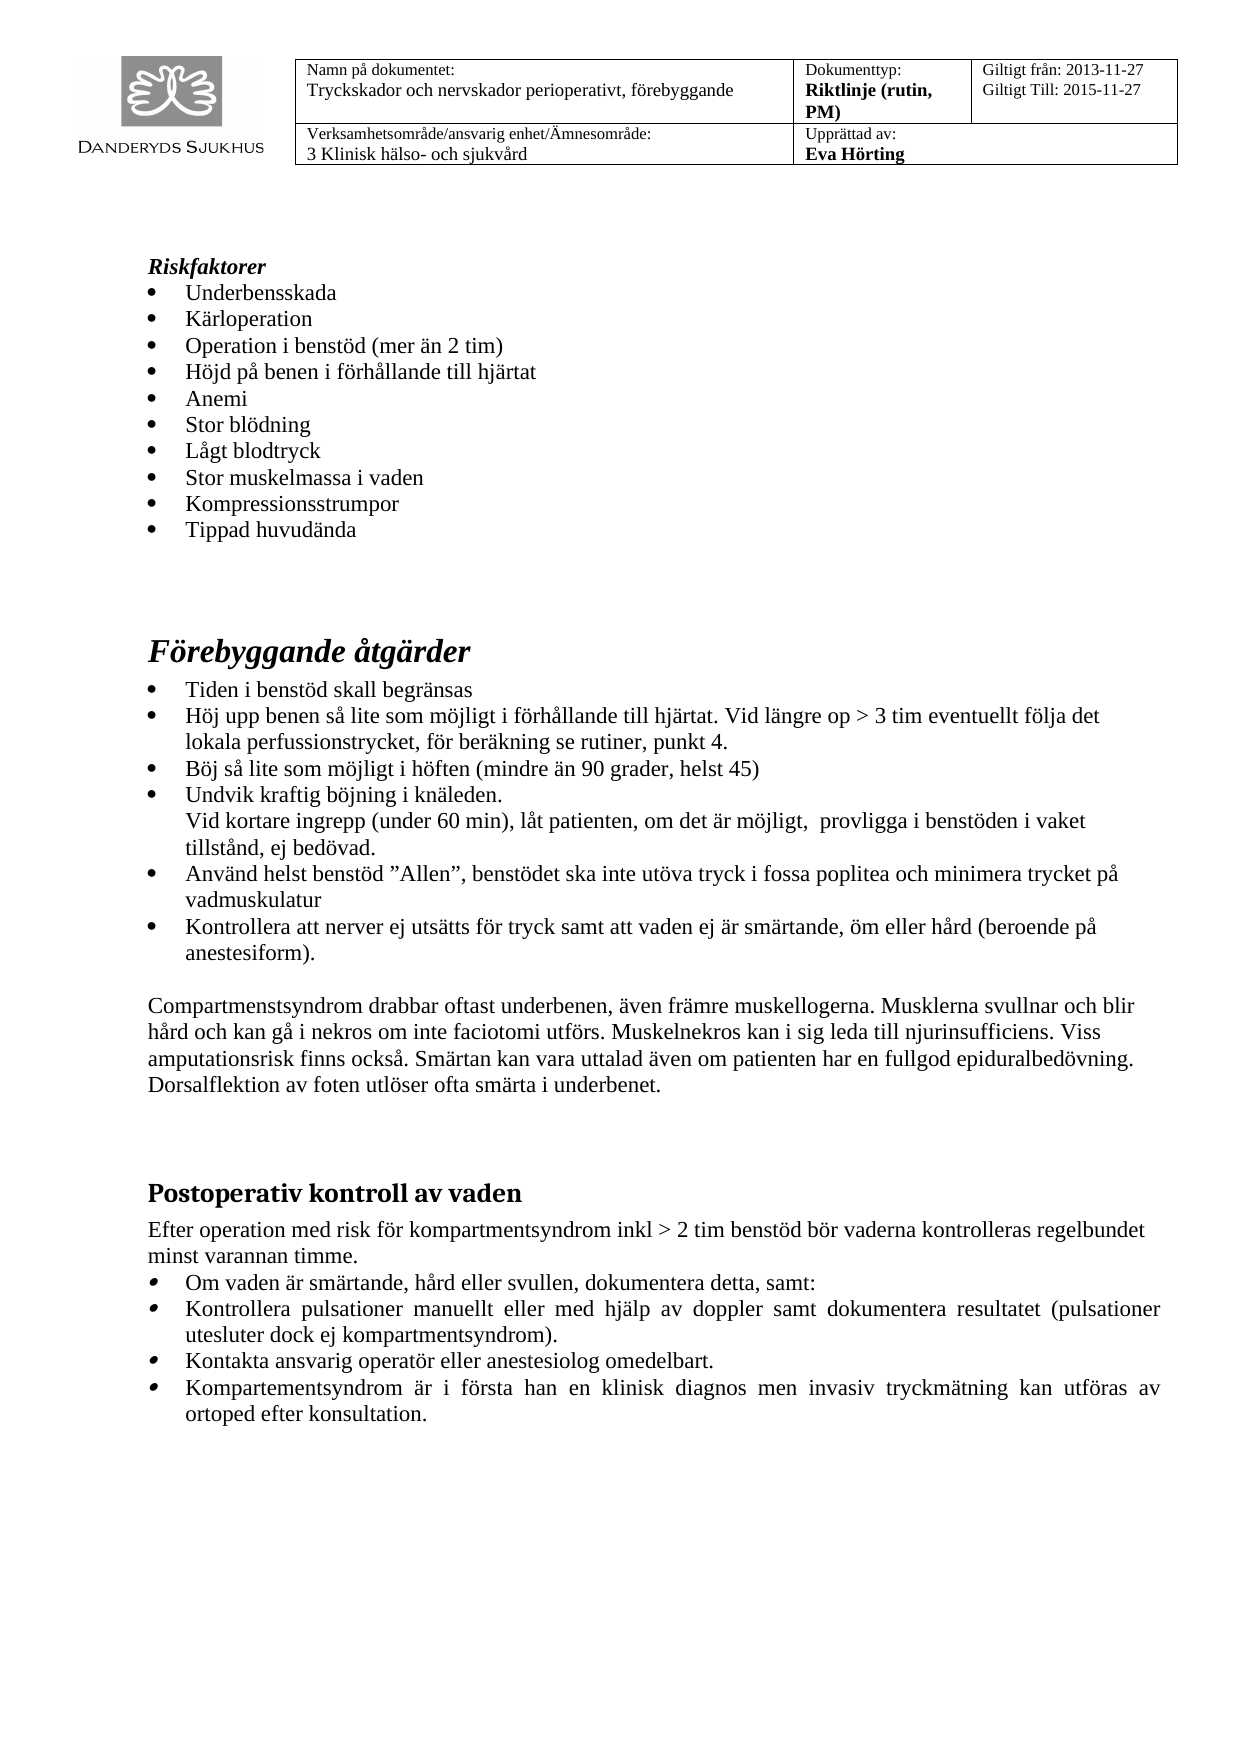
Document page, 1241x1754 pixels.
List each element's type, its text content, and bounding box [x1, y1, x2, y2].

list Om vaden är smärtande, hård eller svullen, dokumentera detta, samt: [148, 1268, 1162, 1295]
list Kärloperation [148, 306, 1162, 332]
subtitle Förebyggande åtgärder [148, 631, 1162, 669]
list Kontrollera att nerver ej utsätts för tryck samt att vaden ej är smärtande, öm eller hård (beroende på anestesiform). [148, 913, 1162, 966]
list Använd helst benstöd ”Allen”, benstödet ska inte utöva tryck i fossa poplitea och minimera trycket på vadmuskulatur [148, 860, 1162, 913]
list Anemi [148, 384, 1162, 411]
subtitle Postoperativ kontroll av vaden [148, 1178, 1162, 1209]
list Höj upp benen så lite som möjligt i förhållande till hjärtat. Vid längre op > 3 tim eventuellt följa det lokala perfussionstrycket, för beräkning se rutiner, punkt 4. [148, 702, 1162, 755]
list Kompartementsyndrom är i första han en klinisk diagnos men invasiv tryckmätning kan utföras av ortoped efter konsultation. [148, 1374, 1162, 1427]
list Kompressionsstrumpor [148, 490, 1162, 516]
picture [78, 56, 264, 153]
text Riskfaktorer [148, 253, 1162, 279]
list Kontrollera pulsationer manuellt eller med hjälp av doppler samt dokumentera resultatet (pulsationer utesluter dock ej kompartmentsyndrom). [148, 1295, 1162, 1348]
list Operation i benstöd (mer än 2 tim) [148, 332, 1162, 358]
list Lågt blodtryck [148, 437, 1162, 464]
list Underbensskada [148, 279, 1162, 306]
text Efter operation med risk för kompartmentsyndrom inkl > 2 tim benstöd bör vaderna kontrolleras regelbundet minst varannan timme. [148, 1216, 1162, 1268]
list Tippad huvudända [148, 516, 1162, 543]
list Stor blödning [148, 411, 1162, 437]
list Höjd på benen i förhållande till hjärtat [148, 358, 1162, 384]
list Undvik kraftig böjning i knäleden. [148, 781, 1162, 807]
list Kontakta ansvarig operatör eller anestesiolog omedelbart. [148, 1348, 1162, 1374]
text Compartmenstsyndrom drabbar oftast underbenen, även främre muskellogerna. Musklerna svullnar och blir hård och kan gå i nekros om inte faciotomi utförs. Muskelnekros kan i sig leda till njurinsufficiens. Viss amputationsrisk finns också. Smärtan kan vara uttalad även om patienten har en fullgod epiduralbedövning. Dorsalflektion av foten utlöser ofta smärta i underbenet. [148, 992, 1162, 1097]
list Böj så lite som möjligt i höften (mindre än 90 grader, helst 45) [148, 755, 1162, 781]
list Tiden i benstöd skall begränsas [148, 676, 1162, 702]
text Vid kortare ingrepp (under 60 min), låt patienten, om det är möjligt, provligga i benstöden i vaket tillstånd, ej bedövad. [185, 807, 1162, 860]
list Stor muskelmassa i vaden [148, 464, 1162, 490]
